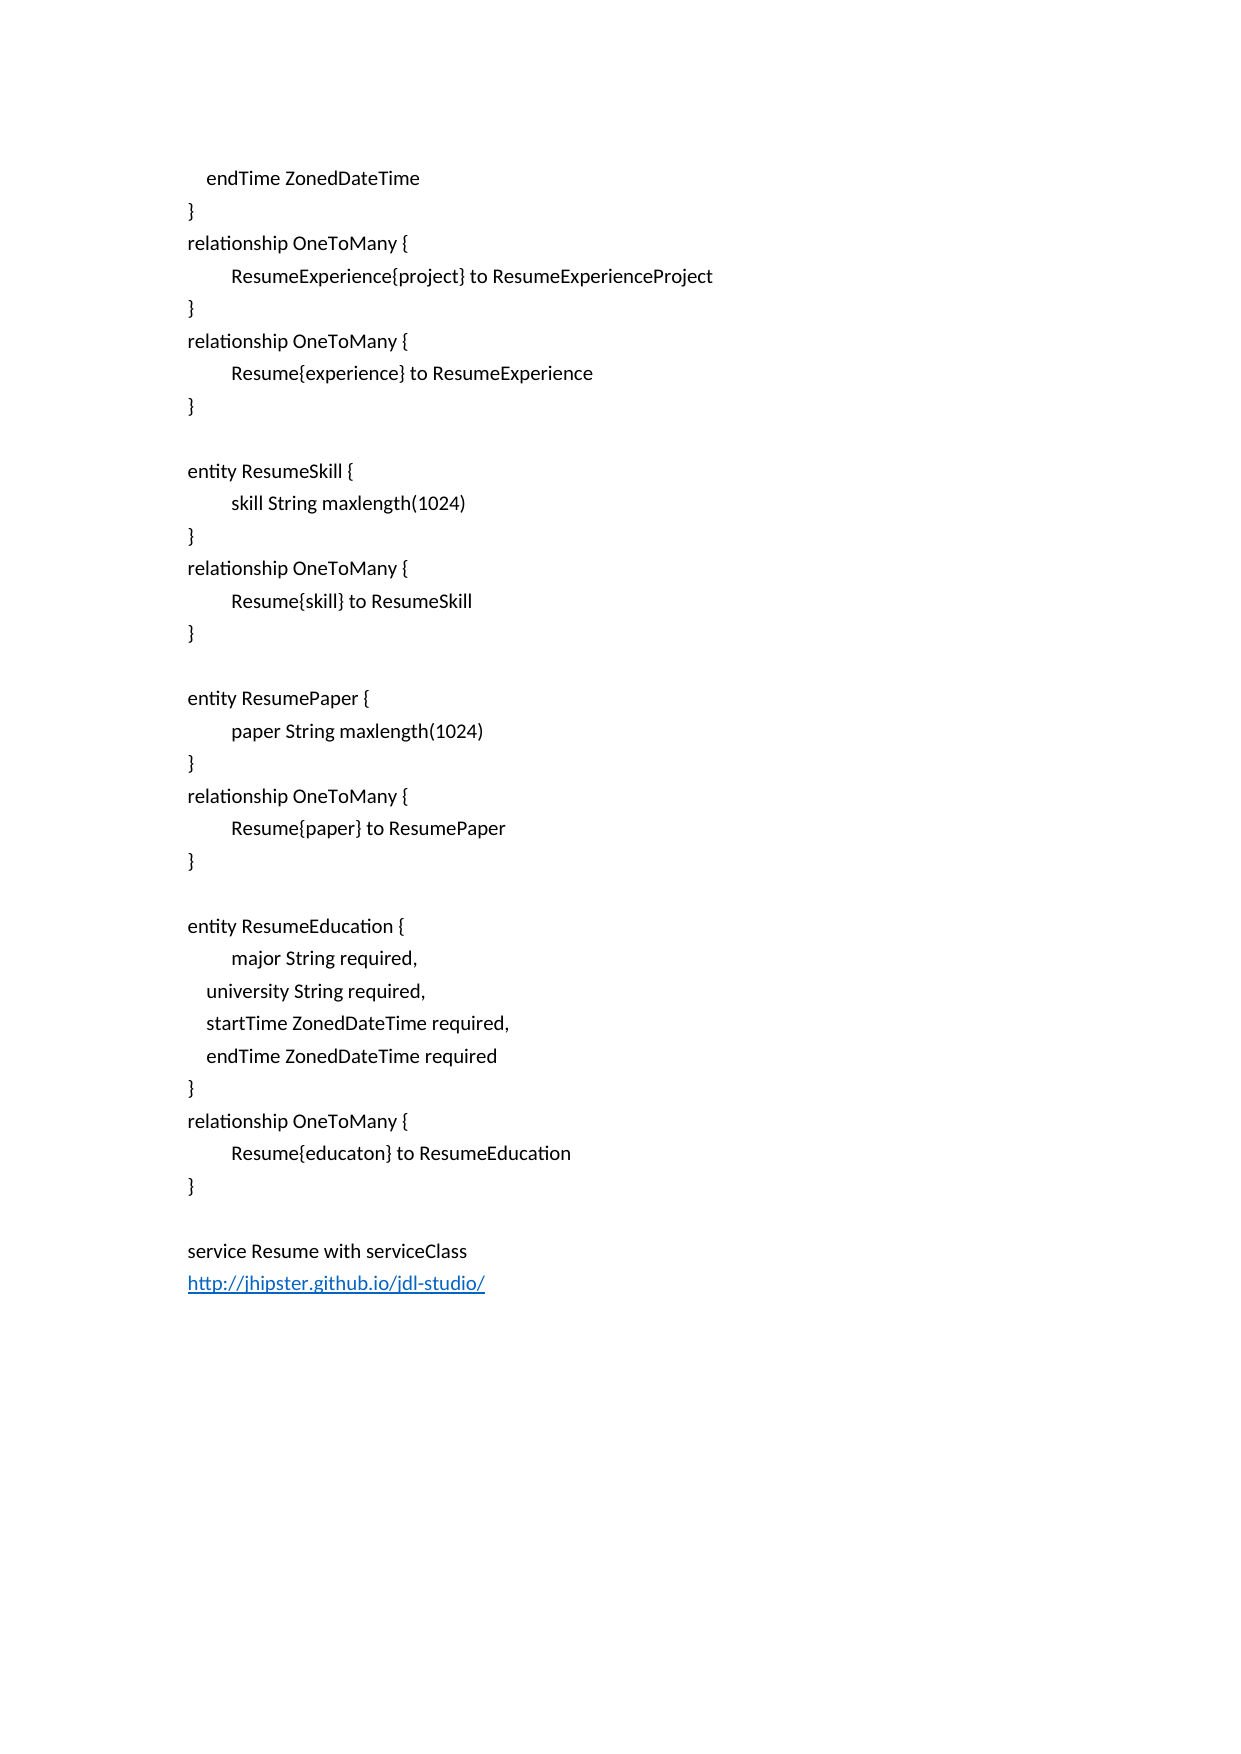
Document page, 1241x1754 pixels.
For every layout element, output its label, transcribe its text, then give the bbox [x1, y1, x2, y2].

text } [187, 747, 1053, 779]
text } [187, 519, 1053, 552]
text entity ResumeSkill { [187, 454, 1053, 487]
text entity ResumePaper { [187, 682, 1053, 714]
text relationship OneToMany { [187, 227, 1053, 259]
text endTime ZonedDateTime [187, 162, 1053, 194]
text } [187, 194, 1053, 227]
text major String required, [187, 942, 1053, 974]
text paper String maxlength(1024) [187, 714, 1053, 747]
text } [187, 1169, 1053, 1202]
text } [187, 617, 1053, 649]
text } [187, 292, 1053, 324]
text service Resume with serviceClass [187, 1234, 1053, 1267]
text Resume{skill} to ResumeSkill [187, 584, 1053, 617]
text skill String maxlength(1024) [187, 487, 1053, 519]
text relationship OneToMany { [187, 552, 1053, 584]
text } [187, 844, 1053, 877]
text } [187, 389, 1053, 422]
text relationship OneToMany { [187, 1104, 1053, 1137]
text entity ResumeEducation { [187, 909, 1053, 942]
text Resume{educaton} to ResumeEducation [187, 1137, 1053, 1169]
text ResumeExperience{project} to ResumeExperienceProject [187, 259, 1053, 292]
text university String required, [187, 974, 1053, 1007]
text Resume{paper} to ResumePaper [187, 812, 1053, 844]
text relationship OneToMany { [187, 324, 1053, 357]
text endTime ZonedDateTime required [187, 1039, 1053, 1072]
text } [187, 1072, 1053, 1104]
text startTime ZonedDateTime required, [187, 1007, 1053, 1039]
text relationship OneToMany { [187, 779, 1053, 812]
text http://jhipster.github.io/jdl-studio/ [187, 1267, 1053, 1299]
text Resume{experience} to ResumeExperience [187, 357, 1053, 389]
